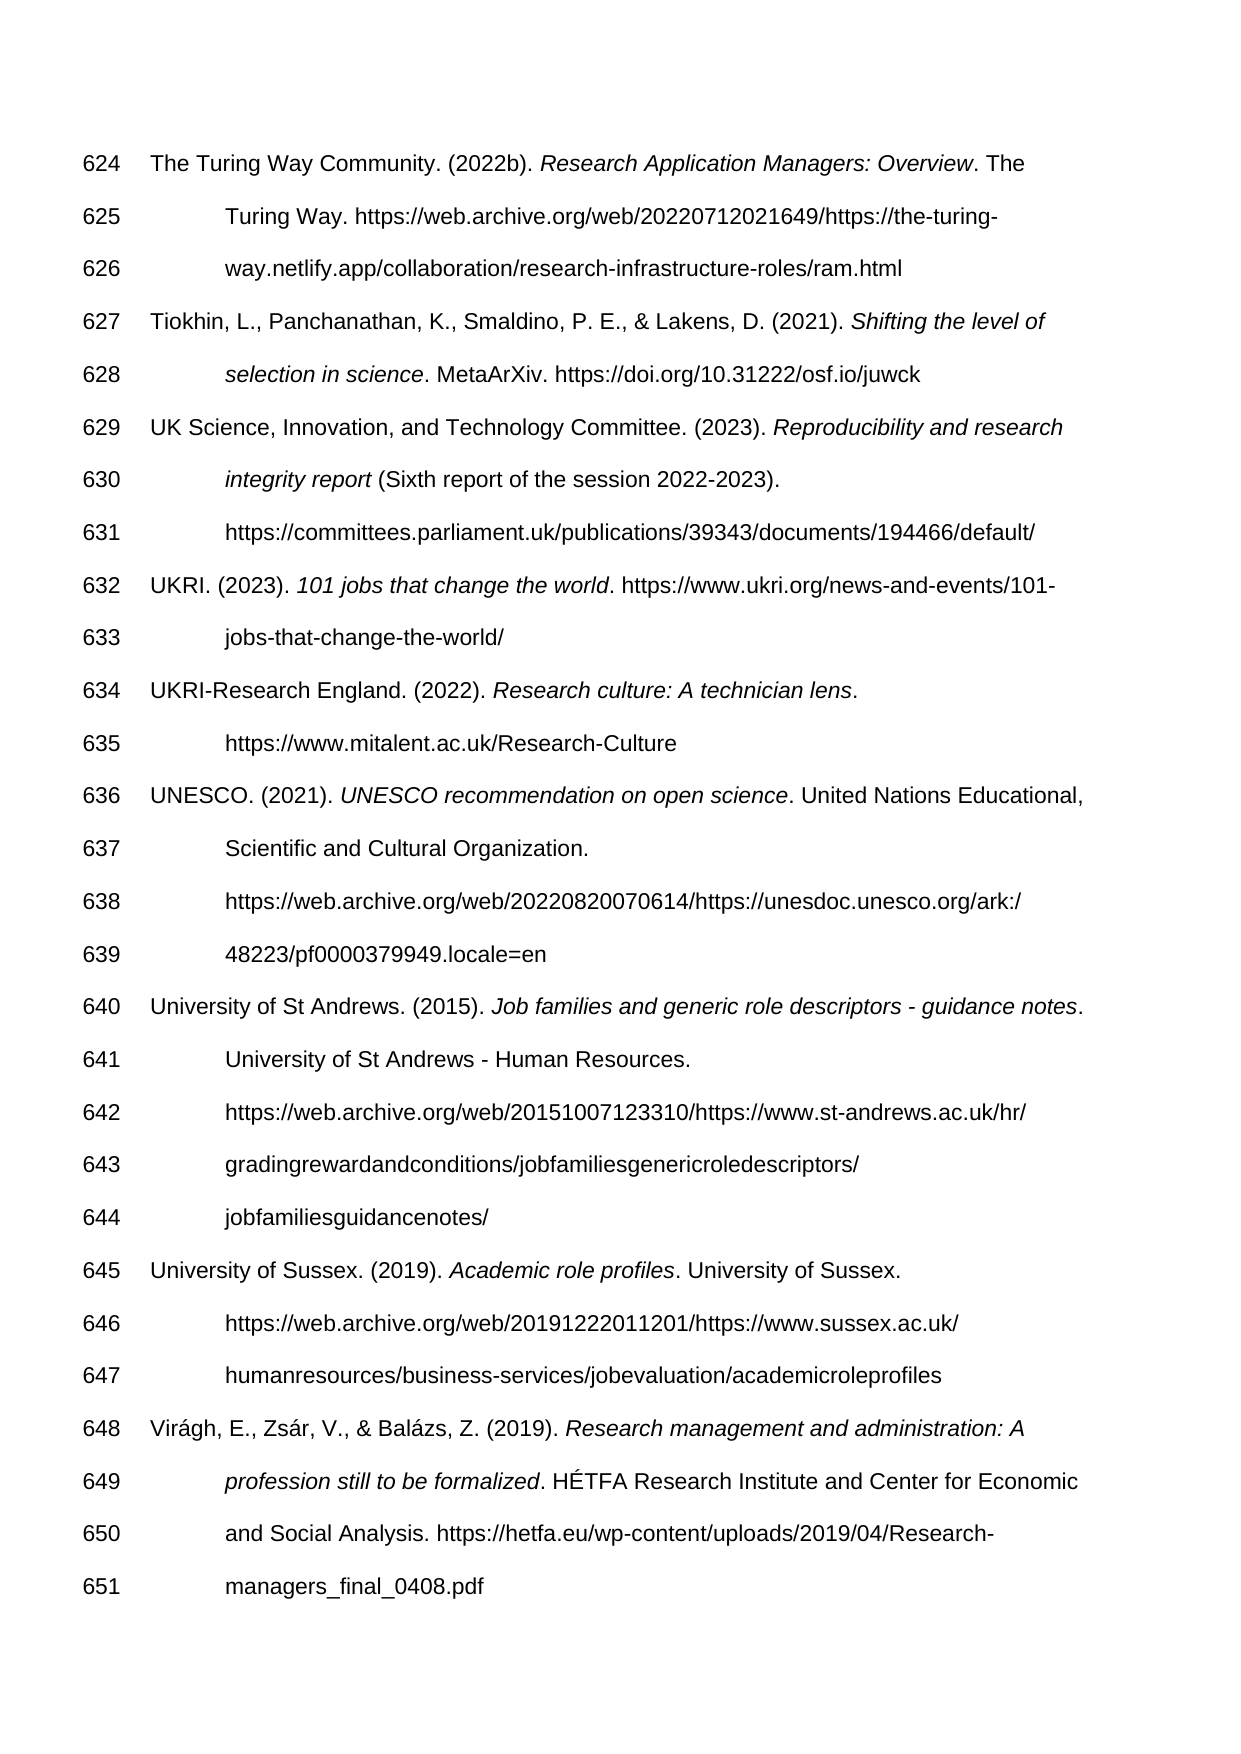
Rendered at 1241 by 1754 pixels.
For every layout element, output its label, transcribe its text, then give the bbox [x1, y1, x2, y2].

text University of Sussex. (2019). Academic role profiles. University of Sussex. https://web.archive.org/web/20191222011201/https://www.sussex.ac.uk/humanresources/business-services/jobevaluation/academicroleprofiles [150, 1257, 1090, 1389]
text Tiokhin, L., Panchanathan, K., Smaldino, P. E., & Lakens, D. (2021). Shifting the level of selection in science. MetaArXiv. https://doi.org/10.31222/osf.io/juwck [150, 308, 1090, 387]
text The Turing Way Community. (2022b). Research Application Managers: Overview. The Turing Way. https://web.archive.org/web/20220712021649/https://the-turing-way.netlify.app/collaboration/research-infrastructure-roles/ram.html [150, 150, 1090, 282]
text University of St Andrews. (2015). Job families and generic role descriptors - guidance notes. University of St Andrews - Human Resources. https://web.archive.org/web/20151007123310/https://www.st-andrews.ac.uk/hr/gradingrewardandconditions/jobfamiliesgenericroledescriptors/jobfamiliesguidancenotes/ [150, 993, 1090, 1231]
text UK Science, Innovation, and Technology Committee. (2023). Reproducibility and research integrity report (Sixth report of the session 2022-2023). https://committees.parliament.uk/publications/39343/documents/194466/default/ [150, 413, 1090, 545]
text Virágh, E., Zsár, V., & Balázs, Z. (2019). Research management and administration: A profession still to be formalized. HÉTFA Research Institute and Center for Economic and Social Analysis. https://hetfa.eu/wp-content/uploads/2019/04/Research-managers_final_0408.pdf [150, 1415, 1090, 1599]
text UNESCO. (2021). UNESCO recommendation on open science. United Nations Educational, Scientific and Cultural Organization. https://web.archive.org/web/20220820070614/https://unesdoc.unesco.org/ark:/48223/pf0000379949.locale=en [150, 782, 1090, 967]
text UKRI-Research England. (2022). Research culture: A technician lens. https://www.mitalent.ac.uk/Research-Culture [150, 677, 1090, 756]
text UKRI. (2023). 101 jobs that change the world. https://www.ukri.org/news-and-events/101-jobs-that-change-the-world/ [150, 572, 1090, 651]
